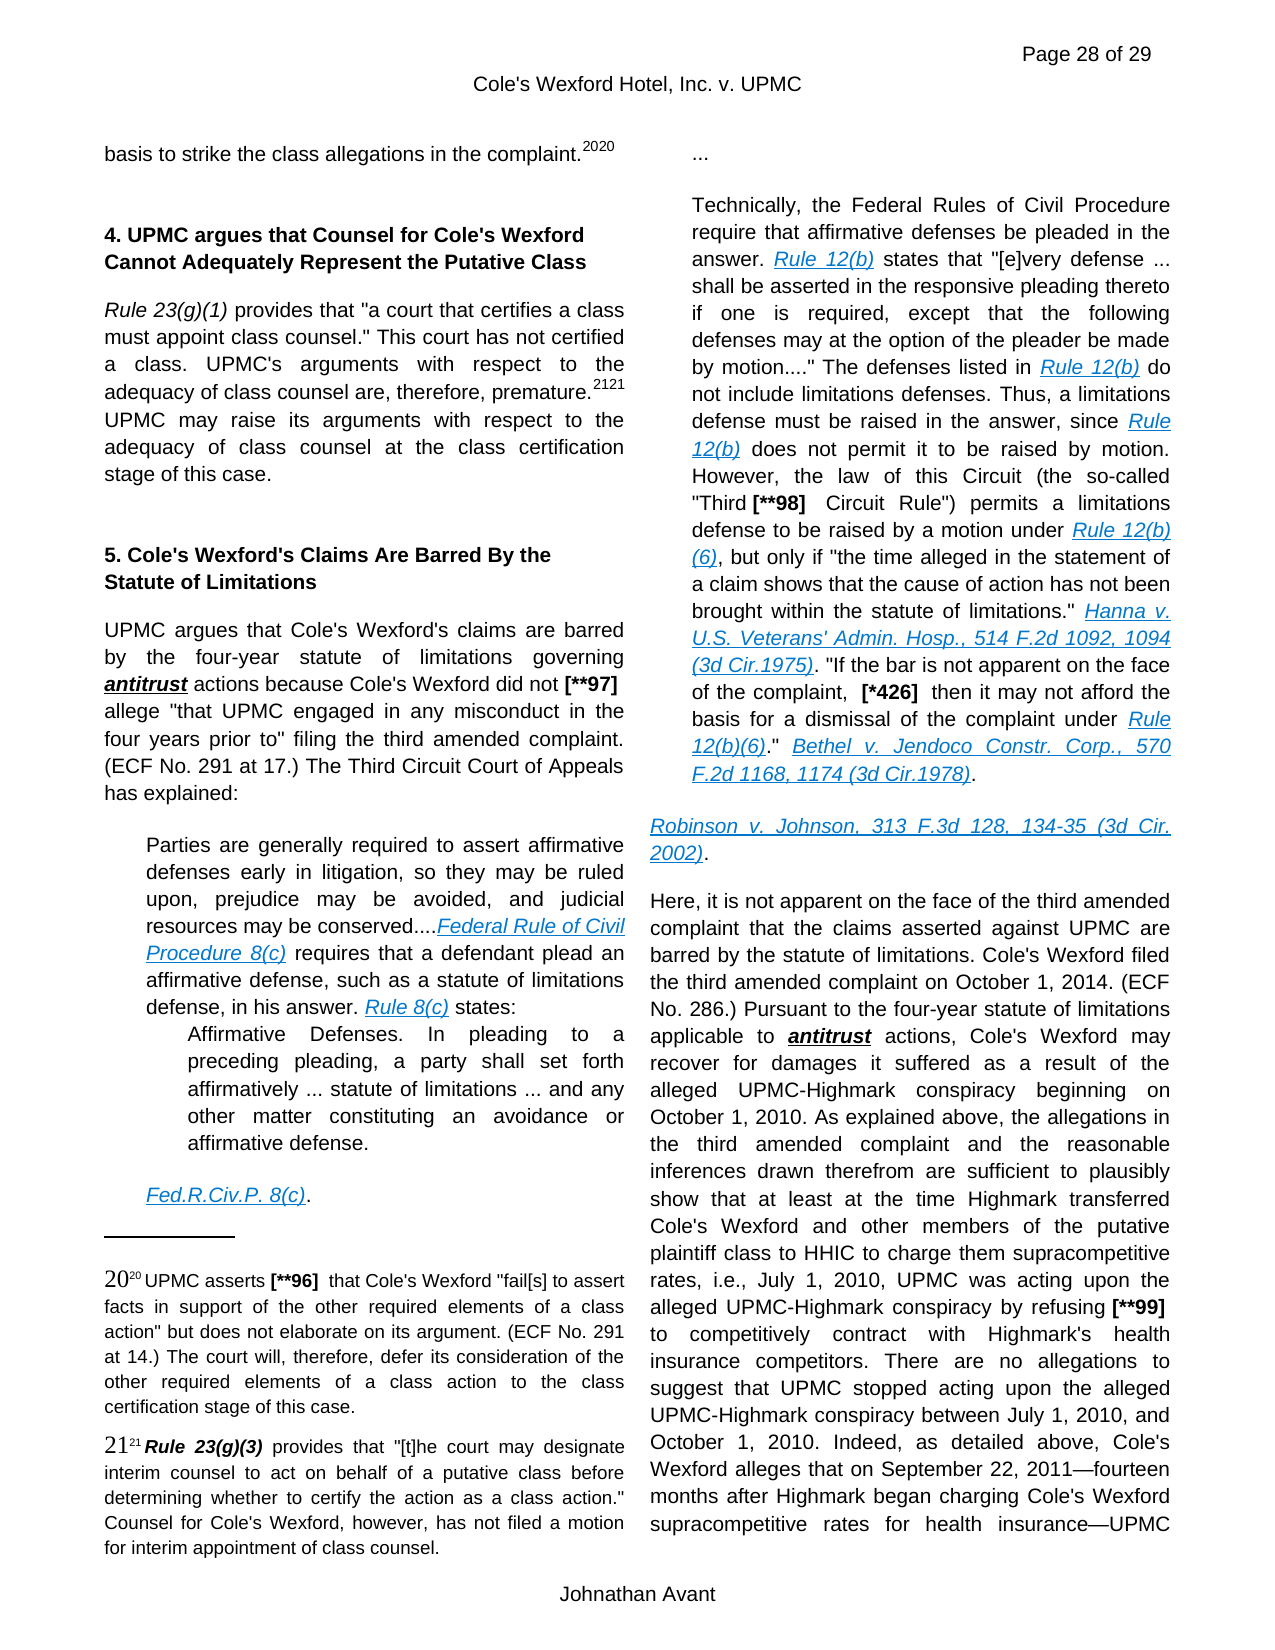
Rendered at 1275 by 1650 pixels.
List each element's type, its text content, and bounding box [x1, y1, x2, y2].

text Fed.R.Civ.P. 8(c). [146, 1179, 625, 1207]
text 4. UPMC argues that Counsel for Cole's Wexford Cannot Adequately Represent the Putative Class [104, 191, 625, 274]
text ... [692, 137, 1171, 164]
text Robinson v. Johnson, 313 F.3d 128, 134-35 (3d Cir. 2002). [650, 810, 1171, 834]
text UPMC argues that Cole's Wexford's claims are barred by the four-year statute of limitations governing antitrust actions because Cole's Wexford did not [**97] allege "that UPMC engaged in any misconduct in the four years prior to" filing the third amended complaint. (ECF No. 291 at 17.) The Third Circuit Court of Appeals has explained: [104, 615, 625, 804]
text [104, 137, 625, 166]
text Rule 23(g)(1) provides that "a court that certifies a class must appoint class counsel." This court has not certified a class. UPMC's arguments with respect to the adequacy of class counsel are, therefore, premature.21 UPMC may raise its arguments with respect to the adequacy of class counsel at the class certification stage of this case. [104, 295, 625, 486]
text 5. Cole's Wexford's Claims Are Barred By the Statute of Limitations [104, 511, 625, 594]
text Robinson v. Johnson, 313 F.3d 128, 134-35 (3d Cir. 2002). [650, 836, 1171, 864]
text Technically, the Federal Rules of Civil Procedure require that affirmative defenses be pleaded in the answer. Rule 12(b) states that "[e]very defense ... shall be asserted in the responsive pleading thereto if one is required, except that the following defenses may at the option of the pleader be made by motion...." The defenses listed in Rule 12(b) do not include limitations defenses. Thus, a limitations defense must be raised in the answer, since Rule 12(b) does not permit it to be raised by motion. However, the law of this Circuit (the so-called "Third [**98] Circuit Rule") permits a limitations defense to be raised by a motion under Rule 12(b)(6), but only if "the time alleged in the statement of a claim shows that the cause of action has not been brought within the statute of limitations." Hanna v. U.S. Veterans' Admin. Hosp., 514 F.2d 1092, 1094 (3d Cir.1975). "If the bar is not apparent on the face of the complaint, [*426] then it may not afford the basis for a dismissal of the complaint under Rule 12(b)(6)." Bethel v. Jendoco Constr. Corp., 570 F.2d 1168, 1174 (3d Cir.1978). [692, 189, 1171, 647]
text Parties are generally required to assert affirmative defenses early in litigation, so they may be ruled upon, prejudice may be avoided, and judicial resources may be conserved....Federal Rule of Civil Procedure 8(c) requires that a defendant plead an affirmative defense, such as a statute of limitations defense, in his answer. Rule 8(c) states: [146, 829, 625, 1019]
text Affirmative Defenses. In pleading to a preceding pleading, a party shall set forth affirmatively ... statute of limitations ... and any other matter constituting an avoidance or affirmative defense. [187, 1019, 625, 1154]
